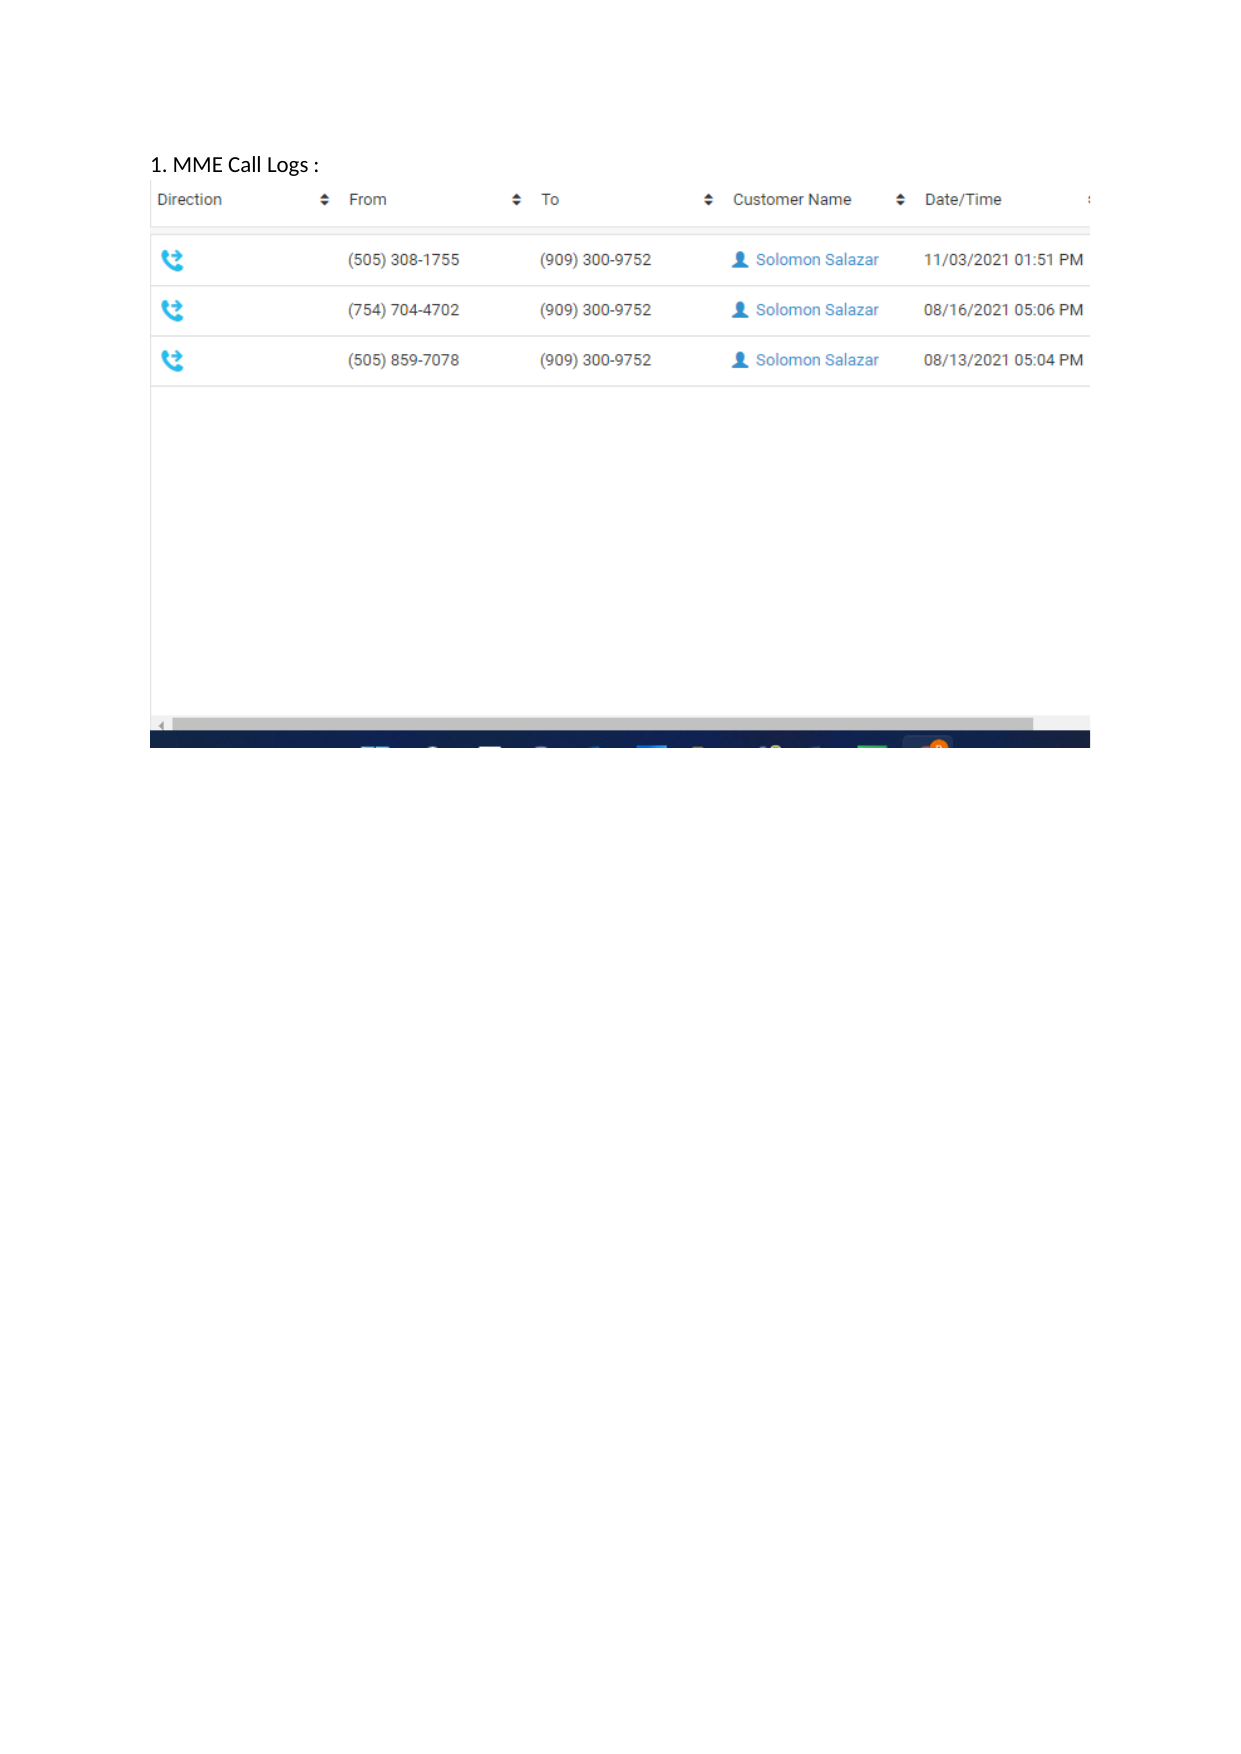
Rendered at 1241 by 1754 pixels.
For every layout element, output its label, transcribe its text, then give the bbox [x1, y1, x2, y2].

text 1. MME Call Logs : [150, 150, 1090, 180]
picture [150, 180, 1091, 748]
